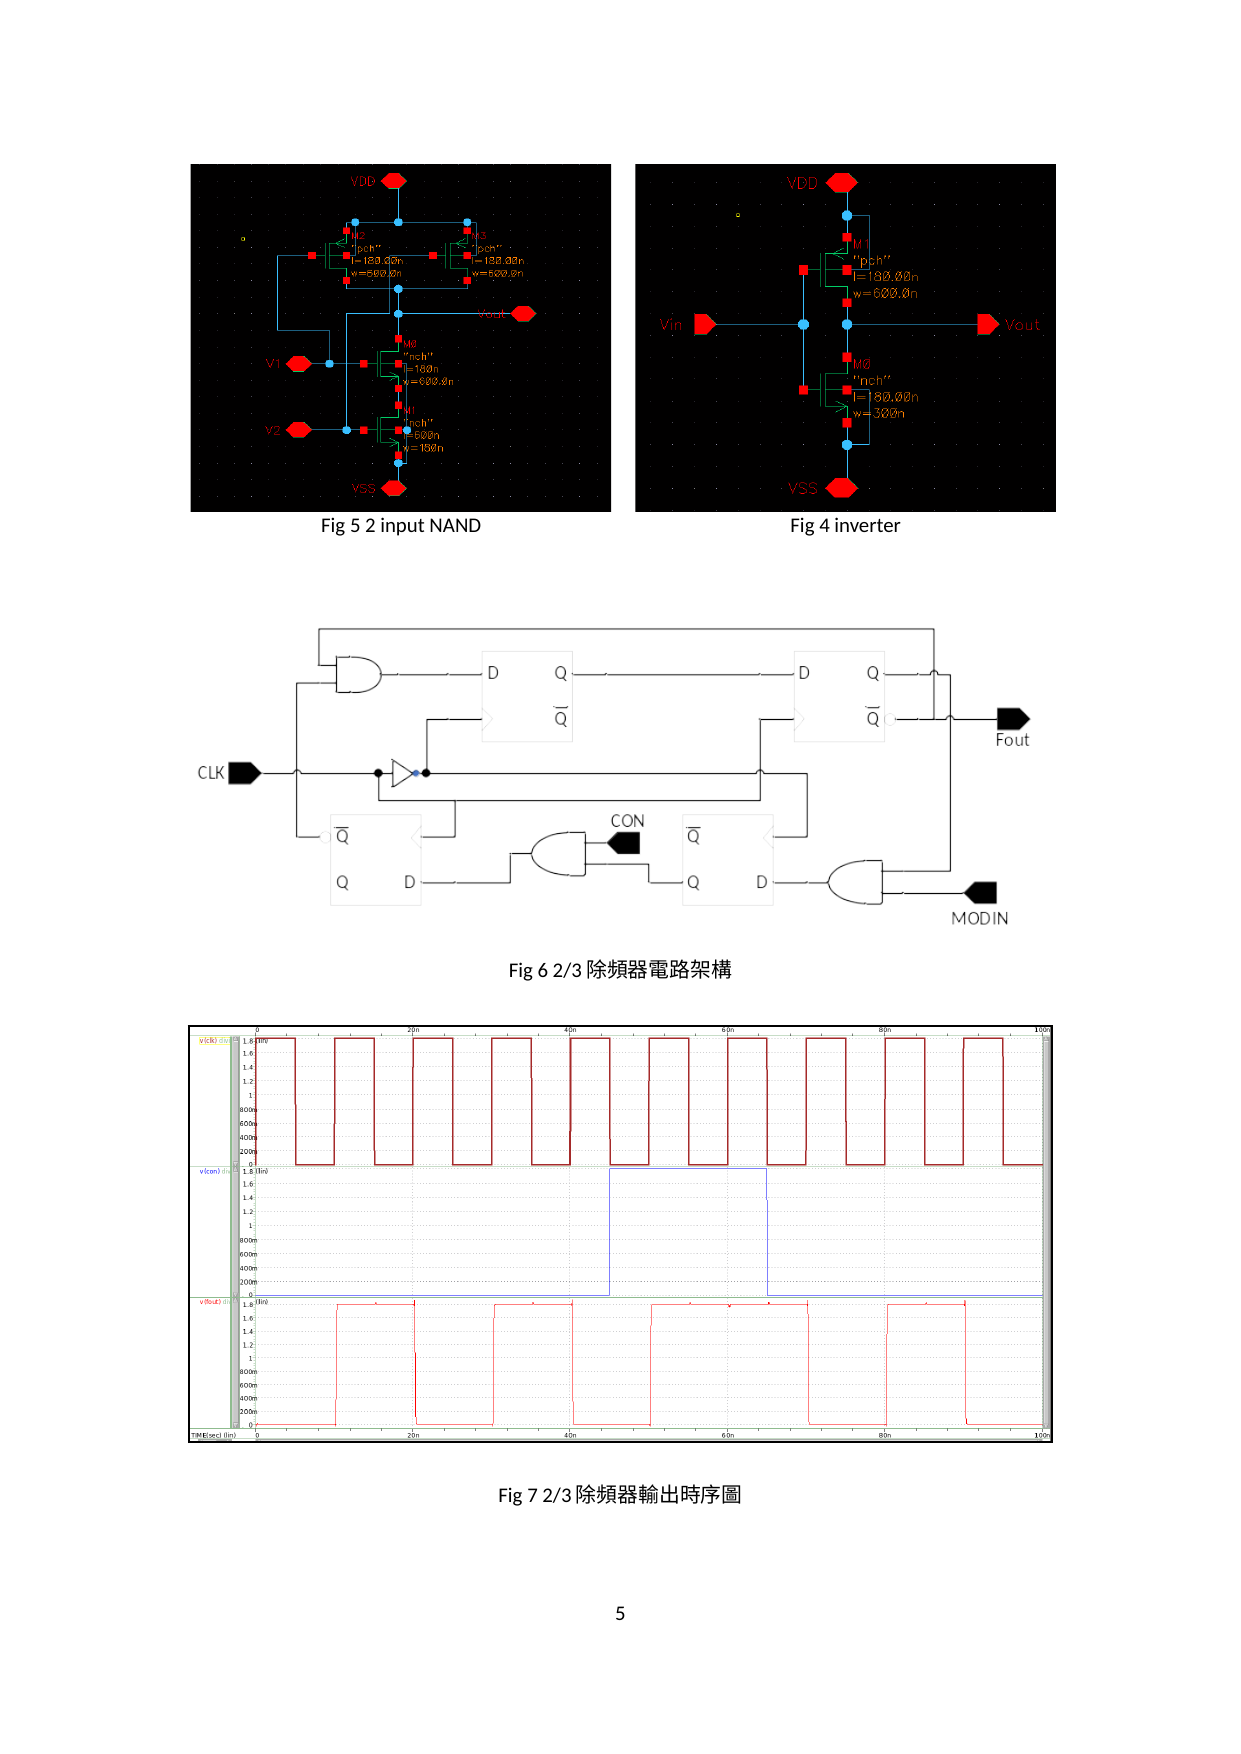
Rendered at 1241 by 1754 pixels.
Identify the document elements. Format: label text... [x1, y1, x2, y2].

picture [190, 1027, 1051, 1441]
picture [190, 164, 612, 512]
picture [635, 164, 1056, 512]
